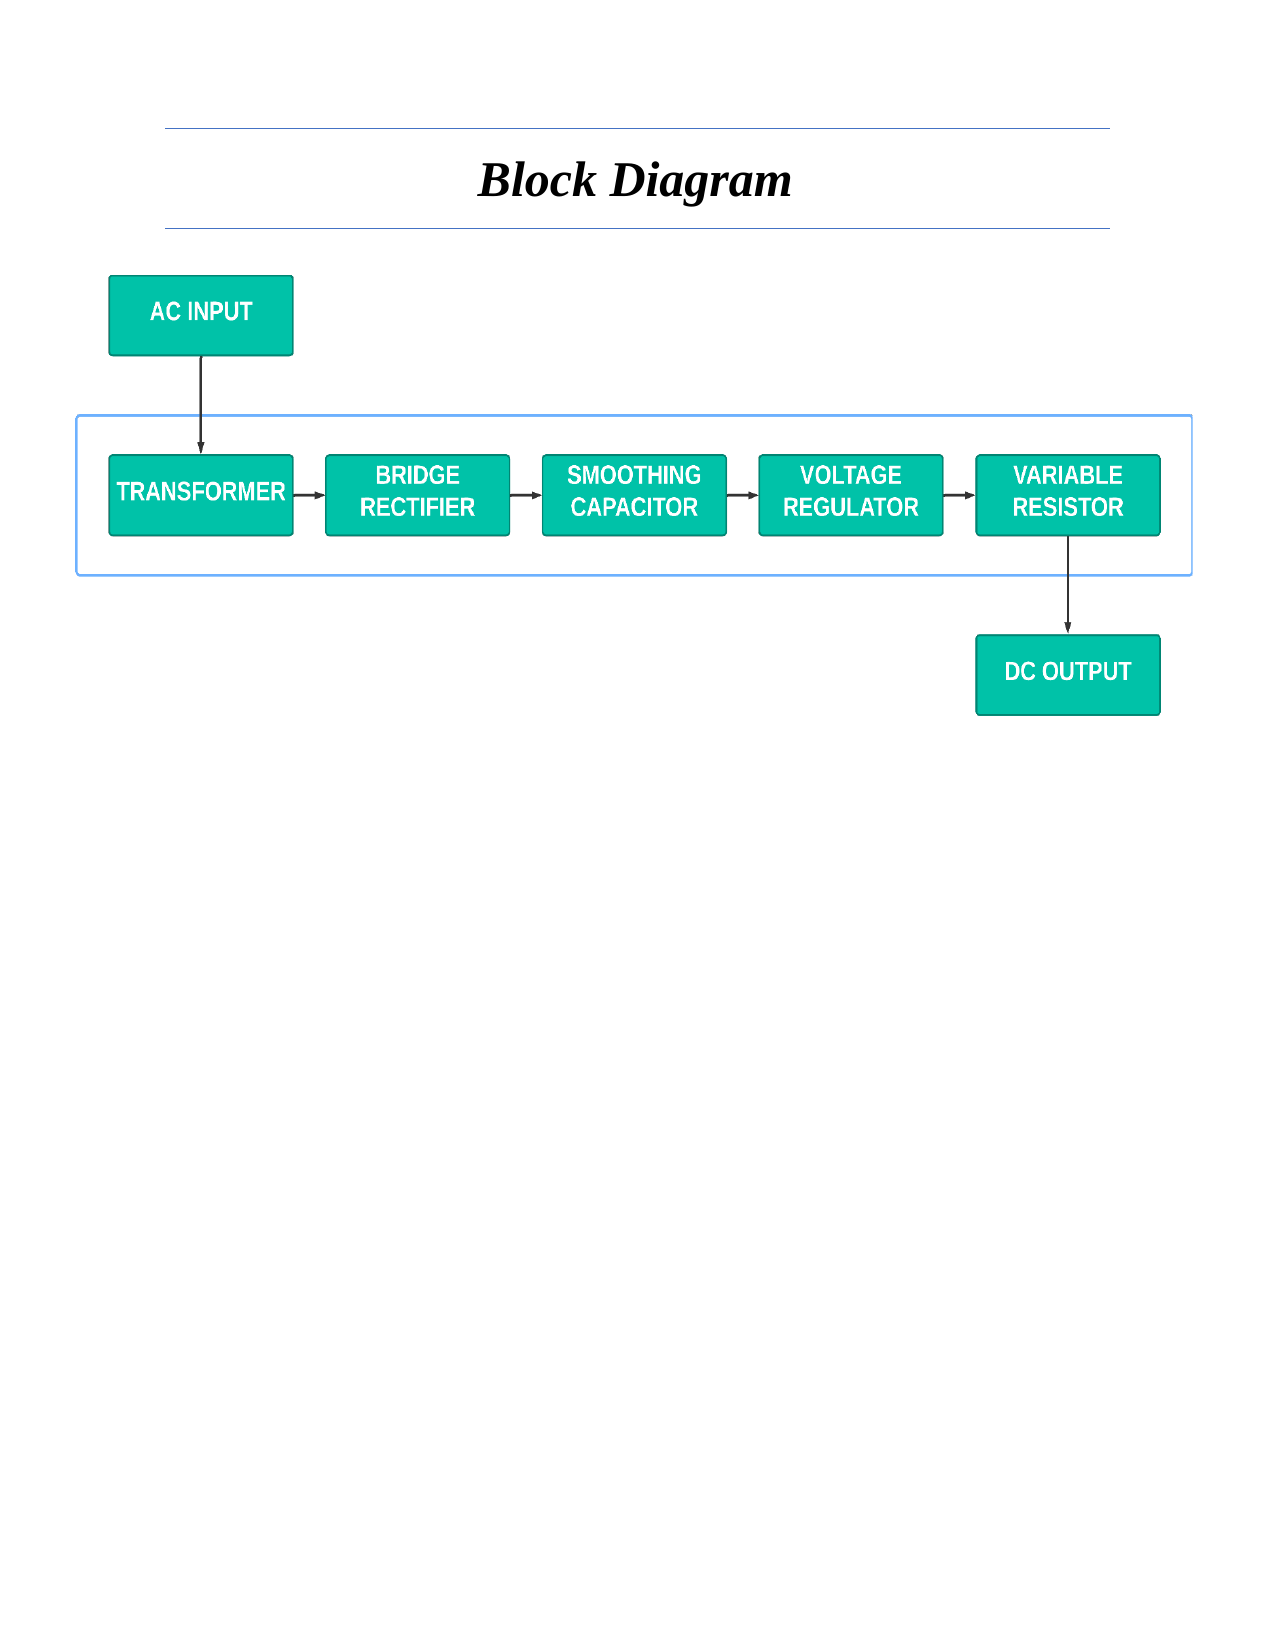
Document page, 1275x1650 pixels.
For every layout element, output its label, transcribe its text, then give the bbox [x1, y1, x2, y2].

text Block Diagram [165, 129, 1110, 228]
picture [75, 275, 1193, 716]
